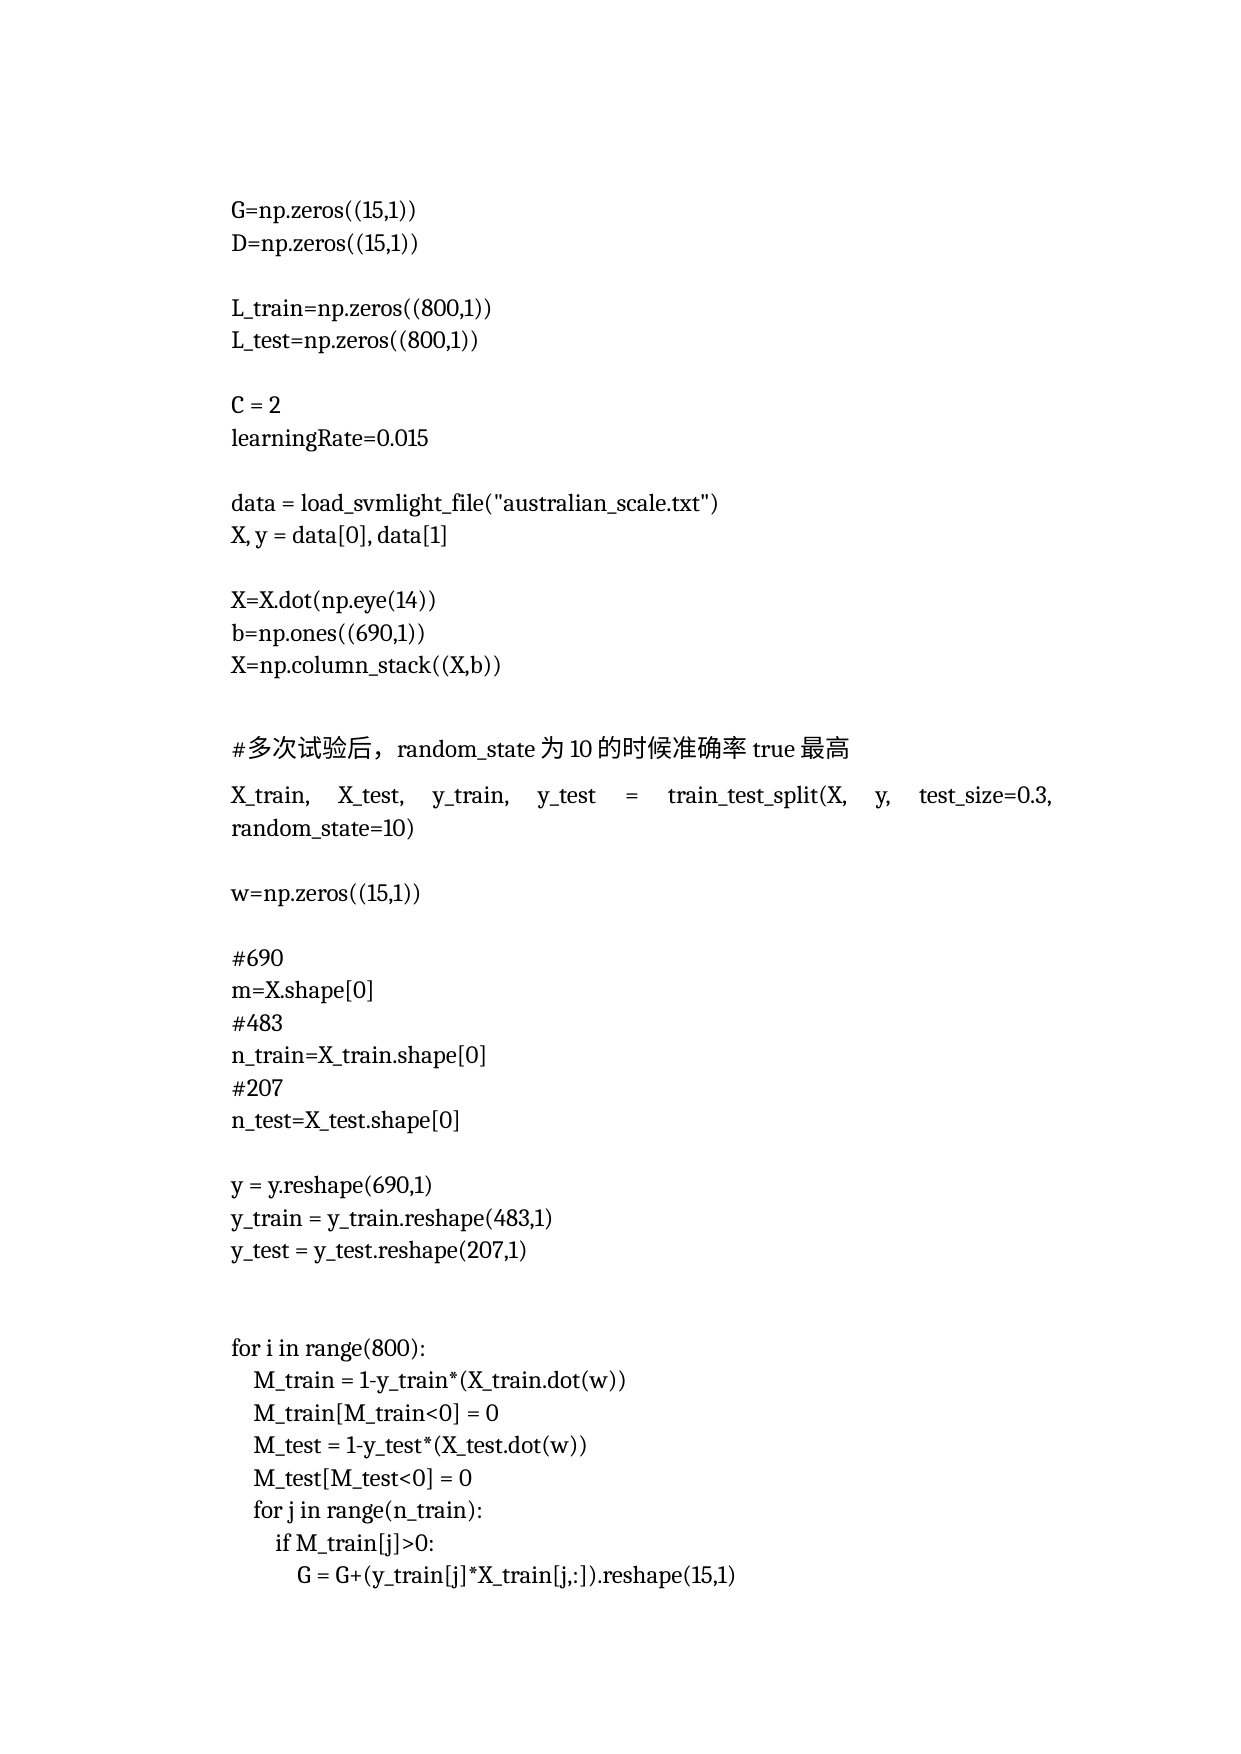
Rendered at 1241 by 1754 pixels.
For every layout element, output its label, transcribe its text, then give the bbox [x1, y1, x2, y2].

list #690 [231, 942, 1053, 974]
list if M_train[j]>0: [231, 1527, 1053, 1559]
list y_test = y_test.reshape(207,1) [231, 1234, 1053, 1267]
list #多次试验后，random_state为10的时候准确率true最高 [231, 714, 1053, 779]
list M_test[M_test<0] = 0 [231, 1462, 1053, 1494]
list for i in range(800): [231, 1332, 1053, 1364]
list M_test = 1-y_test*(X_test.dot(w)) [231, 1429, 1053, 1462]
list y_train = y_train.reshape(483,1) [231, 1202, 1053, 1234]
list X, y = data[0], data[1] [231, 519, 1053, 552]
list learningRate=0.015 [231, 422, 1053, 454]
list D=np.zeros((15,1)) [231, 227, 1053, 259]
list X_train, X_test, y_train, y_test = train_test_split(X, y, test_size=0.3, random_state=10) [231, 779, 1053, 844]
list L_train=np.zeros((800,1)) [231, 292, 1053, 324]
list L_test=np.zeros((800,1)) [231, 324, 1053, 357]
list G=np.zeros((15,1)) [231, 194, 1053, 227]
list X=np.column_stack((X,b)) [231, 649, 1053, 682]
list b=np.ones((690,1)) [231, 617, 1053, 649]
list M_train = 1-y_train*(X_train.dot(w)) [231, 1364, 1053, 1397]
list w=np.zeros((15,1)) [231, 877, 1053, 909]
list n_train=X_train.shape[0] [231, 1039, 1053, 1072]
list data = load_svmlight_file("australian_scale.txt") [231, 487, 1053, 519]
list for j in range(n_train): [231, 1494, 1053, 1527]
list X=X.dot(np.eye(14)) [231, 584, 1053, 617]
list M_train[M_train<0] = 0 [231, 1397, 1053, 1429]
list #207 [231, 1072, 1053, 1104]
list m=X.shape[0] [231, 974, 1053, 1007]
list C = 2 [231, 389, 1053, 422]
list #483 [231, 1007, 1053, 1039]
list n_test=X_test.shape[0] [231, 1104, 1053, 1137]
list y = y.reshape(690,1) [231, 1169, 1053, 1202]
list G = G+(y_train[j]*X_train[j,:]).reshape(15,1) [231, 1559, 1053, 1592]
